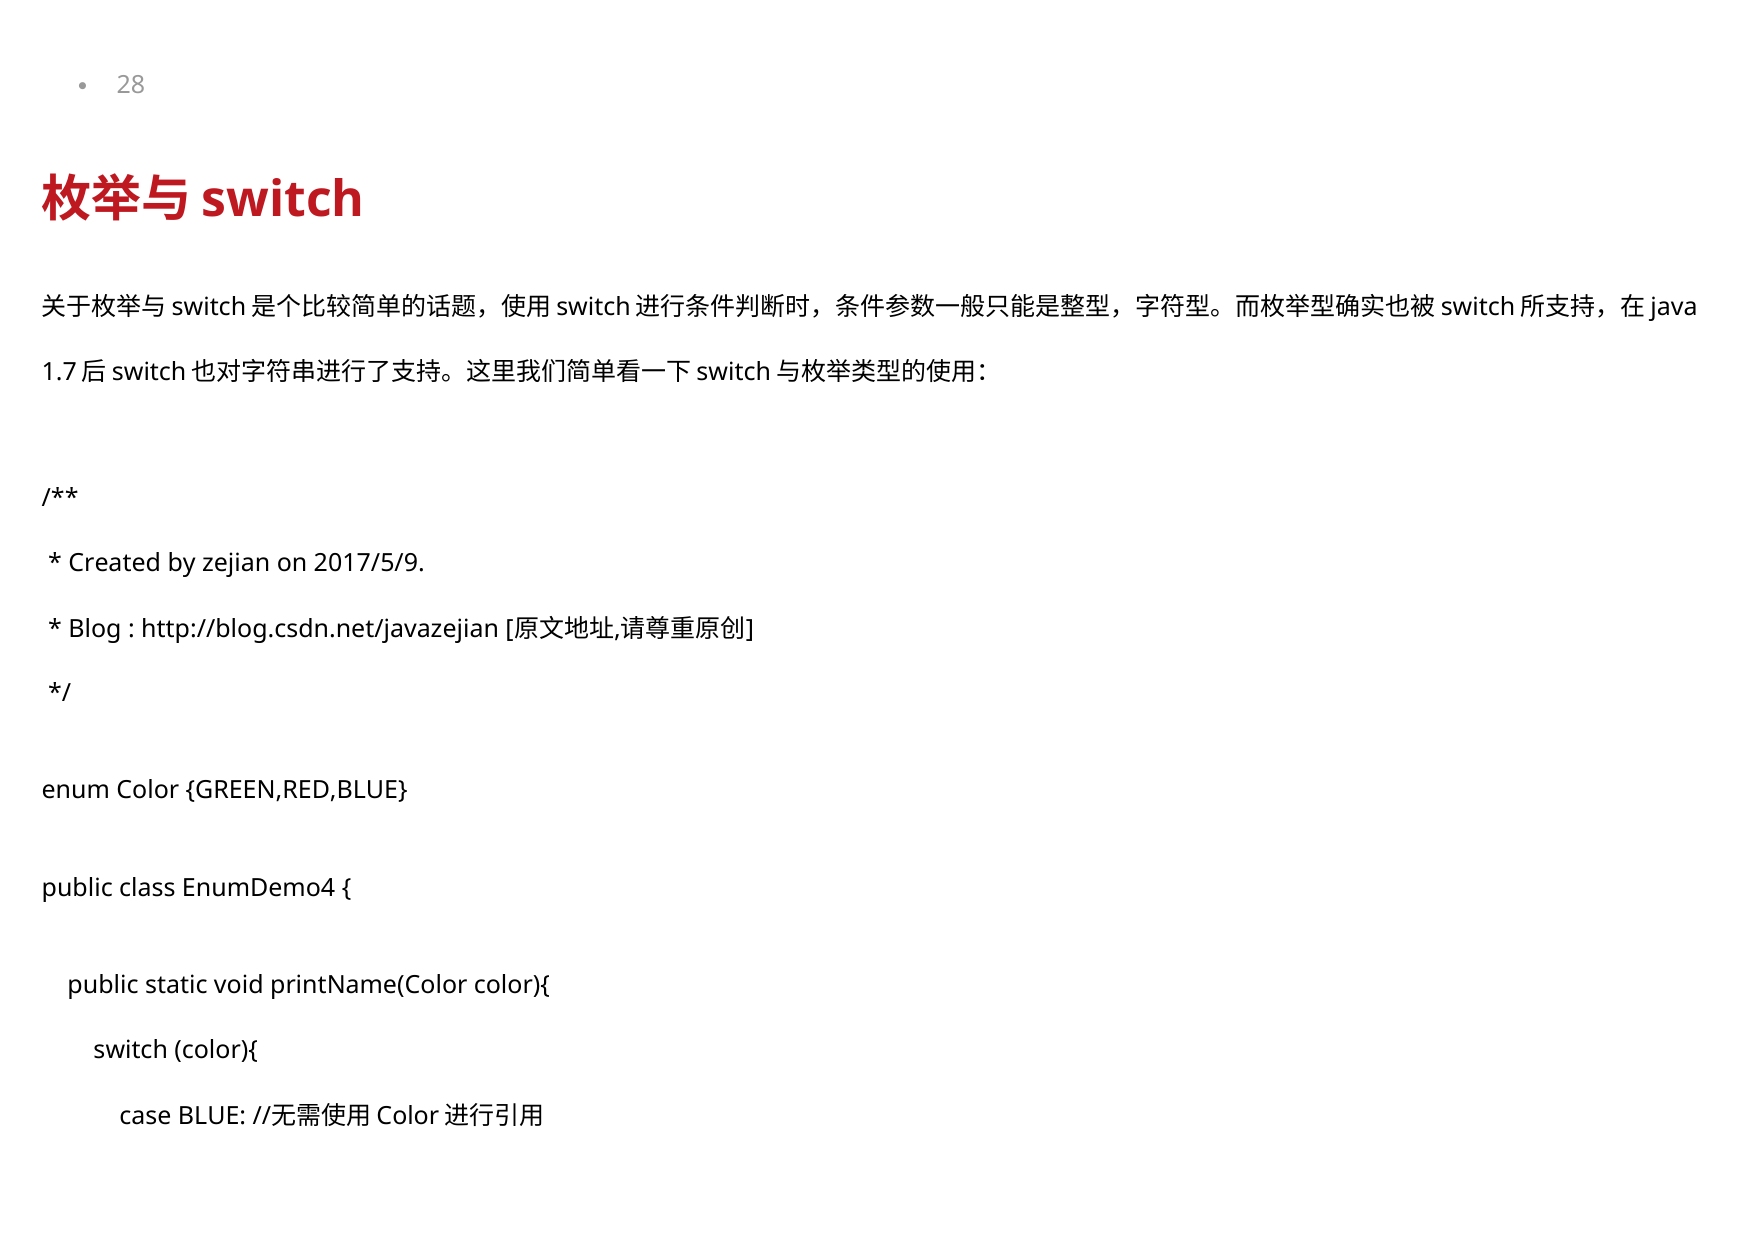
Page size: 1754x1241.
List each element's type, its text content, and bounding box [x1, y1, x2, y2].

text * Created by zejian on 2017/5/9. [41, 529, 1713, 594]
text public class EnumDemo4 { [41, 854, 1713, 919]
text 关于枚举与switch是个比较简单的话题，使用switch进行条件判断时，条件参数一般只能是整型，字符型。而枚举型确实也被switch所支持，在java 1.7后switch也对字符串进行了支持。这里我们简单看一下switch与枚举类型的使用： [41, 272, 1713, 402]
text enum Color {GREEN,RED,BLUE} [41, 756, 1713, 821]
text */ [41, 659, 1713, 724]
text switch (color){ [41, 1016, 1713, 1081]
text /** [41, 464, 1713, 529]
text public static void printName(Color color){ [41, 951, 1713, 1016]
text 枚举与switch [41, 146, 1713, 243]
text * Blog : http://blog.csdn.net/javazejian [原文地址,请尊重原创] [41, 594, 1713, 659]
text case BLUE: //无需使用Color进行引用 [41, 1081, 1713, 1146]
list 28 [79, 51, 1713, 116]
